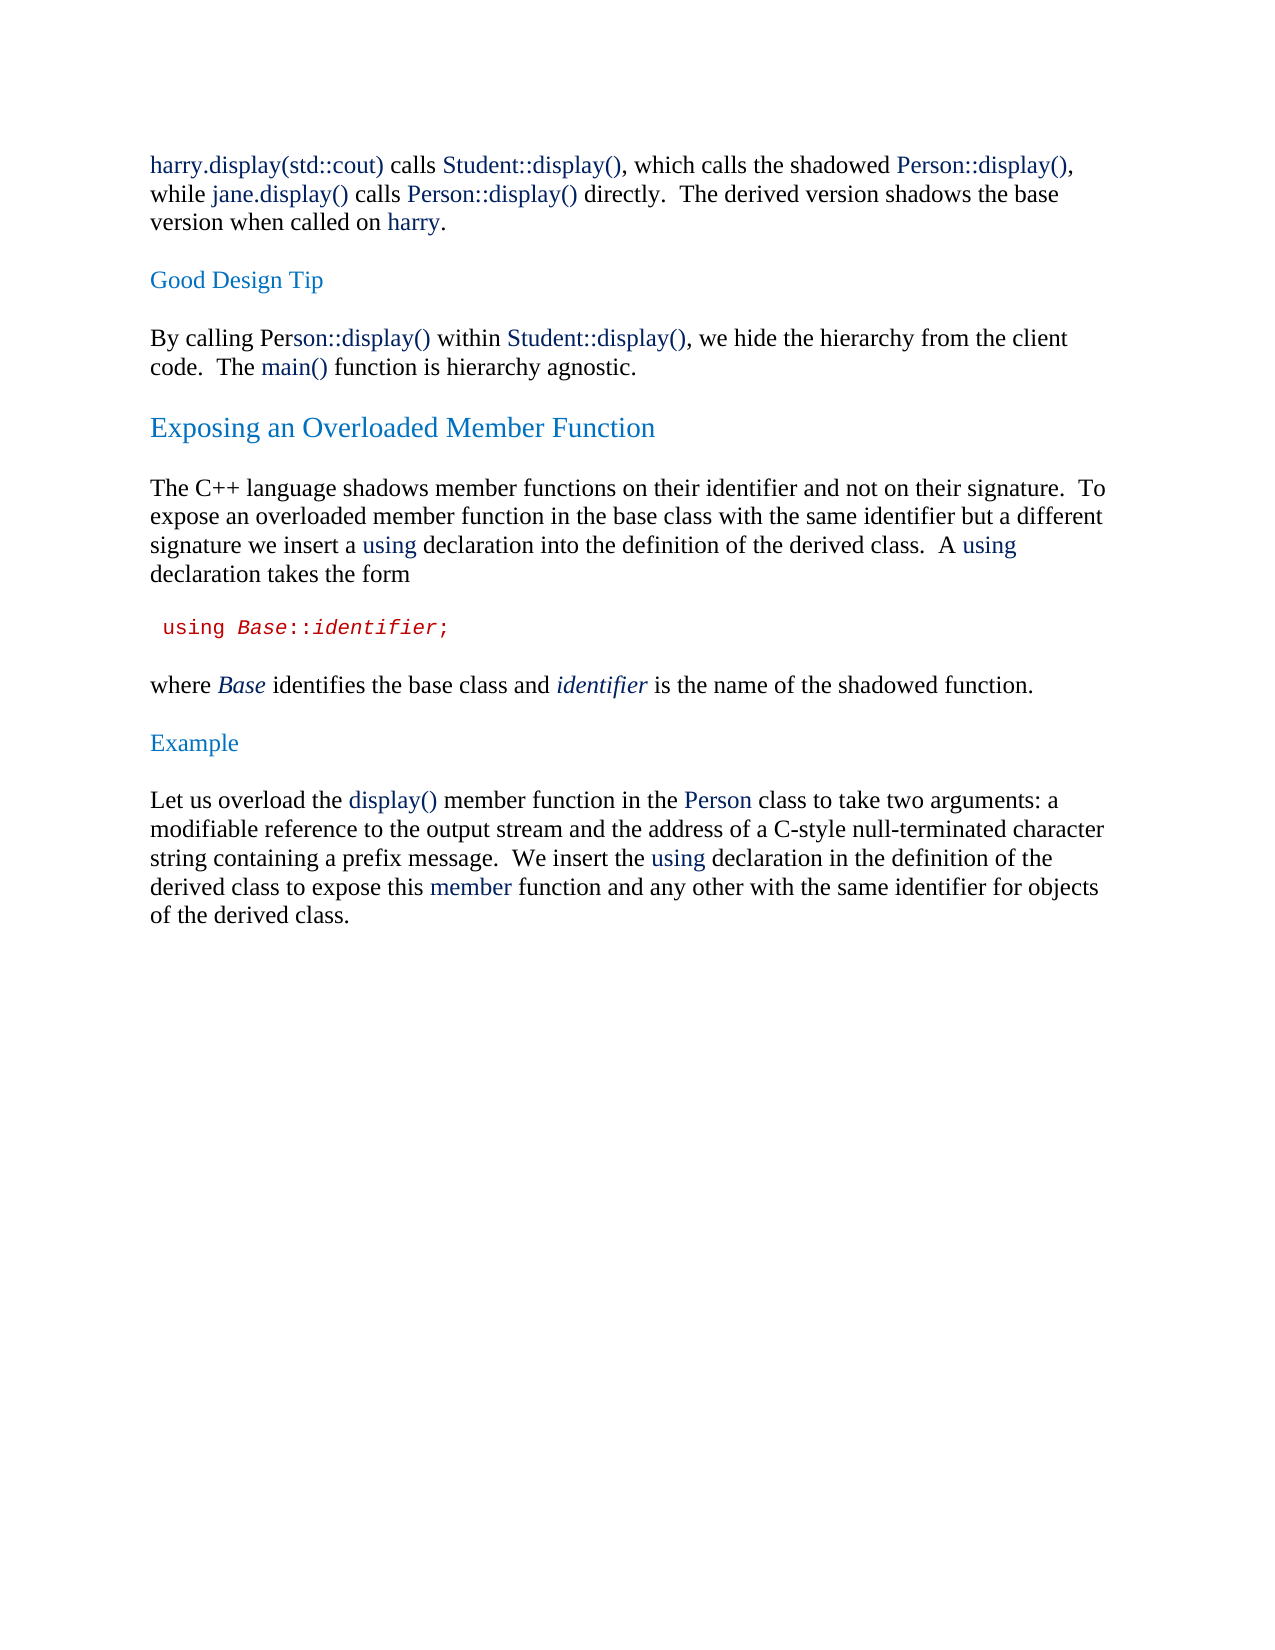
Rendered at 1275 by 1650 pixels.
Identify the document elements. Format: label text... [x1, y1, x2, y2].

text harry.display(std::cout) calls Student::display(), which calls the shadowed Person::display(), while jane.display() calls Person::display() directly. The derived version shadows the base version when called on harry. [150, 150, 1125, 236]
text Good Design Tip [150, 265, 1125, 294]
text The C++ language shadows member functions on their identifier and not on their signature. To expose an overloaded member function in the base class with the same identifier but a different signature we insert a using declaration into the definition of the derived class. A using declaration takes the form [150, 473, 1125, 588]
text where Base identifies the base class and identifier is the name of the shadowed function. [150, 670, 1125, 698]
text Example [150, 728, 1125, 756]
text using Base::identifier; [150, 617, 1125, 641]
text Let us overload the display() member function in the Person class to take two arguments: a modifiable reference to the output stream and the address of a C-style null-terminated character string containing a prefix message. We insert the using declaration in the definition of the derived class to expose this member function and any other with the same identifier for objects of the derived class. [150, 786, 1125, 929]
text By calling Person::display() within Student::display(), we hide the hierarchy from the client code. The main() function is hierarchy agnostic. [150, 323, 1125, 381]
text Exposing an Overloaded Member Function [150, 410, 1125, 443]
